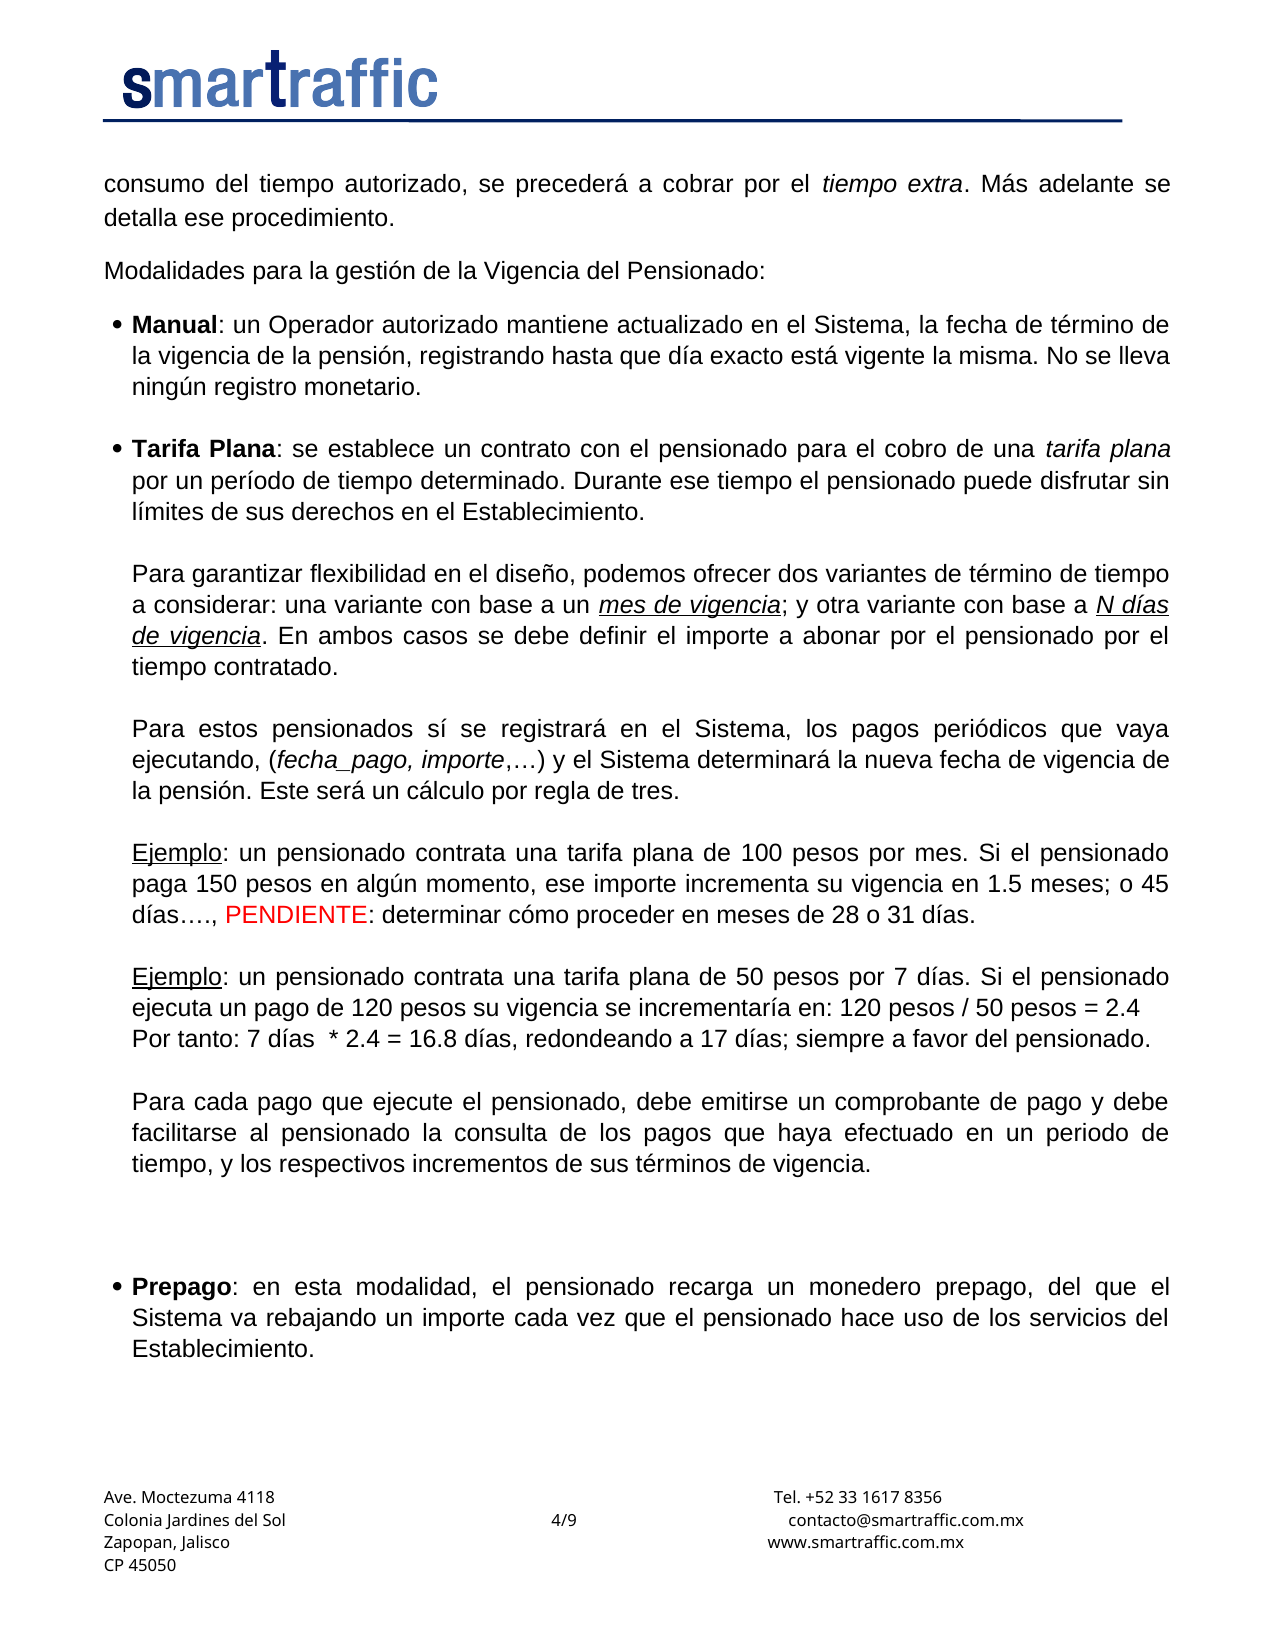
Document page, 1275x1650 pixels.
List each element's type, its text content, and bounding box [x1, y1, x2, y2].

list Ejemplo: un pensionado contrata una tarifa plana de 50 pesos por 7 días. Si el pensionado ejecuta un pago de 120 pesos su vigencia se incrementaría en: 120 pesos / 50 pesos = 2.4 [132, 962, 1171, 1022]
text Modalidades para la gestión de la Vigencia del Pensionado: [103, 256, 1171, 285]
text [103, 169, 1171, 231]
list Para garantizar flexibilidad en el diseño, podemos ofrecer dos variantes de término de tiempo a considerar: una variante con base a un mes de vigencia; y otra variante con base a N días de vigencia. En ambos casos se debe definir el importe a abonar por el pensionado por el tiempo contratado. [132, 559, 1171, 681]
list Prepago: en esta modalidad, el pensionado recarga un monedero prepago, del que el Sistema va rebajando un importe cada vez que el pensionado hace uso de los servicios del Establecimiento. [113, 1272, 1171, 1363]
picture [102, 41, 453, 119]
list Por tanto: 7 días * 2.4 = 16.8 días, redondeando a 17 días; siempre a favor del pensionado. [132, 1024, 1171, 1053]
list Manual: un Operador autorizado mantiene actualizado en el Sistema, la fecha de término de la vigencia de la pensión, registrando hasta que día exacto está vigente la misma. No se lleva ningún registro monetario. [113, 310, 1171, 401]
list Ejemplo: un pensionado contrata una tarifa plana de 100 pesos por mes. Si el pensionado paga 150 pesos en algún momento, ese importe incrementa su vigencia en 1.5 meses; o 45 días…., PENDIENTE: determinar cómo proceder en meses de 28 o 31 días. [132, 838, 1171, 929]
list Para estos pensionados sí se registrará en el Sistema, los pagos periódicos que vaya ejecutando, (fecha_pago, importe,…) y el Sistema determinará la nueva fecha de vigencia de la pensión. Este será un cálculo por regla de tres. [132, 714, 1171, 805]
list Para cada pago que ejecute el pensionado, debe emitirse un comprobante de pago y debe facilitarse al pensionado la consulta de los pagos que haya efectuado en un periodo de tiempo, y los respectivos incrementos de sus términos de vigencia. [132, 1086, 1171, 1177]
list Tarifa Plana: se establece un contrato con el pensionado para el cobro de una tarifa plana por un período de tiempo determinado. Durante ese tiempo el pensionado puede disfrutar sin límites de sus derechos en el Establecimiento. [113, 434, 1171, 525]
